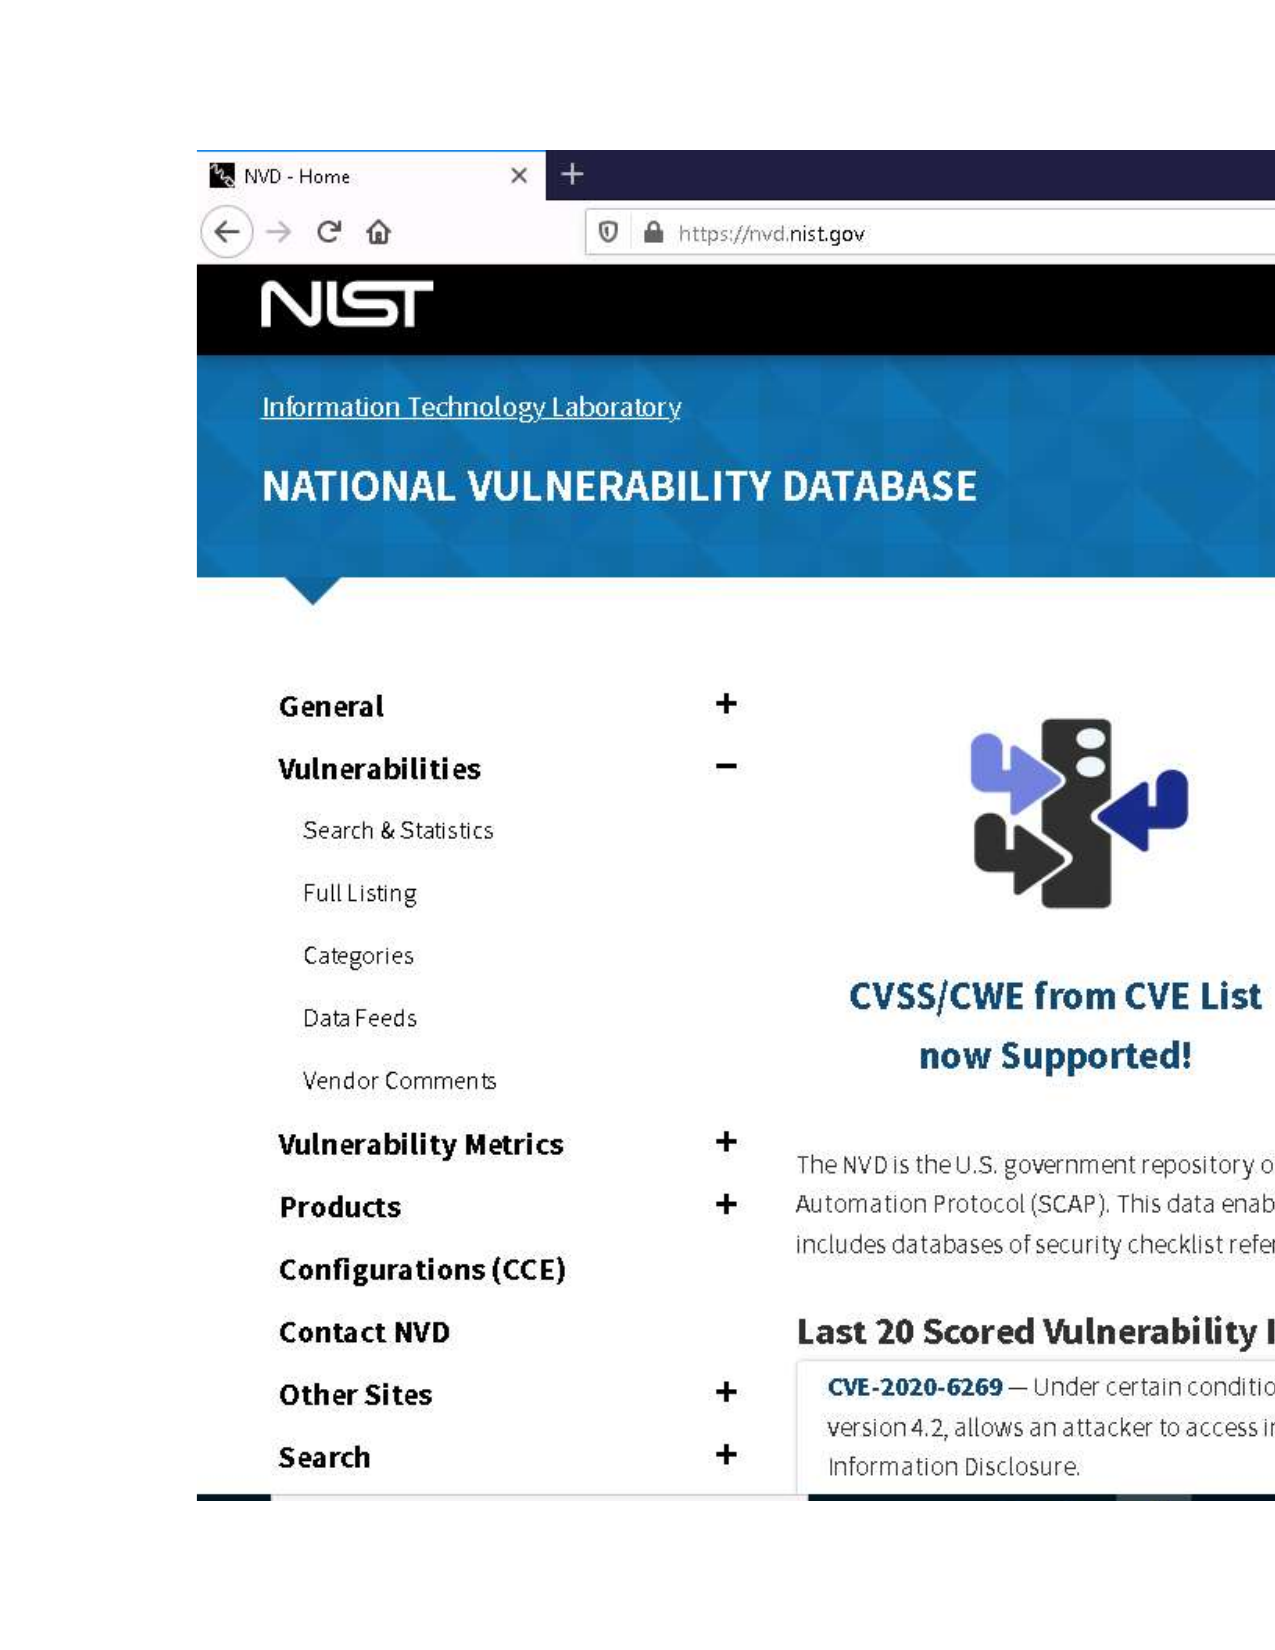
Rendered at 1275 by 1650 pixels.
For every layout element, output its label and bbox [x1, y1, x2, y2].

picture [196, 150, 1275, 1501]
